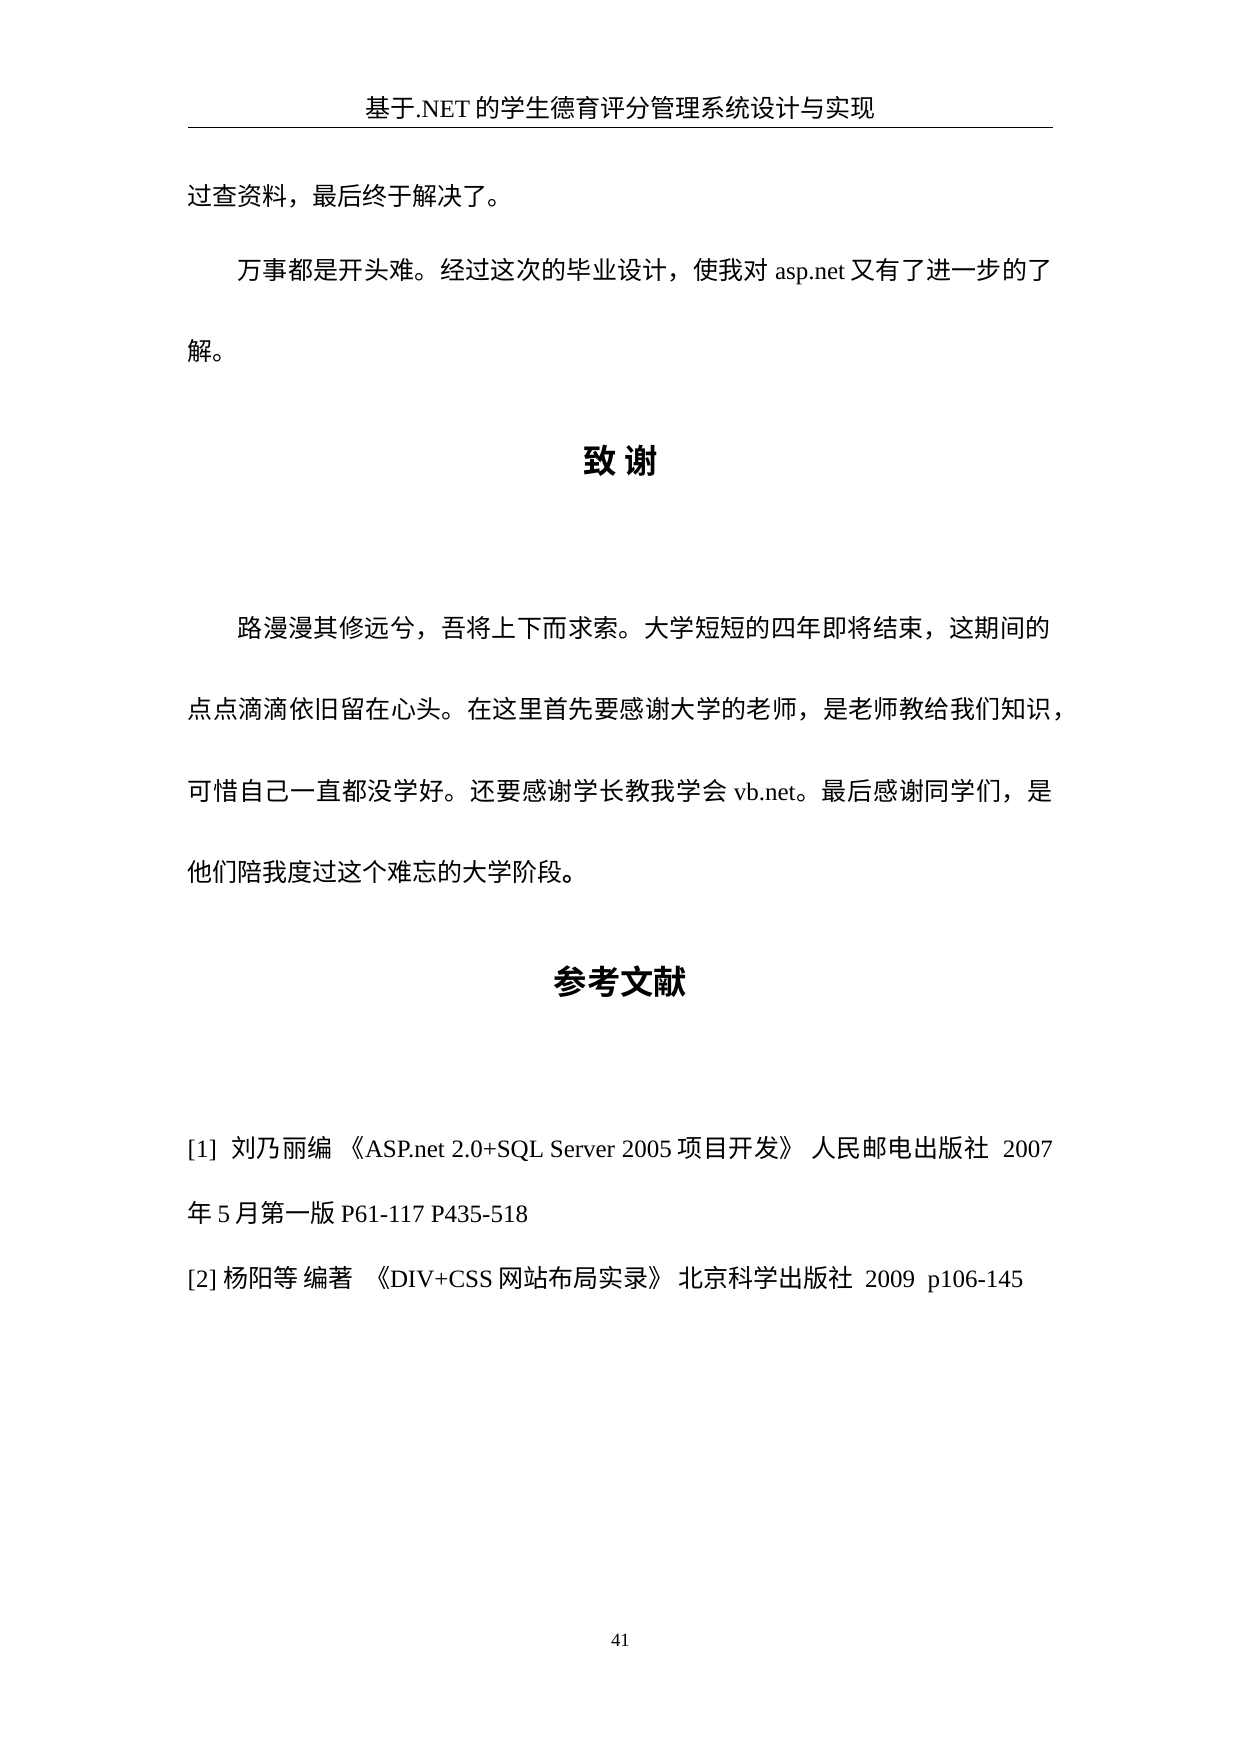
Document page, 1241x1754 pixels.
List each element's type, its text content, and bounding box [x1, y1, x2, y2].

text 万事都是开头难。经过这次的毕业设计，使我对asp.net又有了进一步的了解。 [187, 236, 1053, 382]
text [1] 刘乃丽编 《ASP.net 2.0+SQL Server 2005项目开发》 人民邮电出版社 2007年5月第一版 P61-117 P435-518 [187, 1114, 1053, 1244]
subtitle 参考文献 [187, 947, 1053, 1012]
text [2] 杨阳等 编著 《DIV+CSS网站布局实录》 北京科学出版社 2009 p106-145 [187, 1244, 1053, 1309]
subtitle 致 谢 [187, 427, 1053, 492]
text 路漫漫其修远兮，吾将上下而求索。大学短短的四年即将结束，这期间的点点滴滴依旧留在心头。在这里首先要感谢大学的老师，是老师教给我们知识，可惜自己一直都没学好。还要感谢学长教我学会vb.net。最后感谢同学们，是他们陪我度过这个难忘的大学阶段。 [187, 594, 1053, 903]
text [187, 162, 1053, 227]
